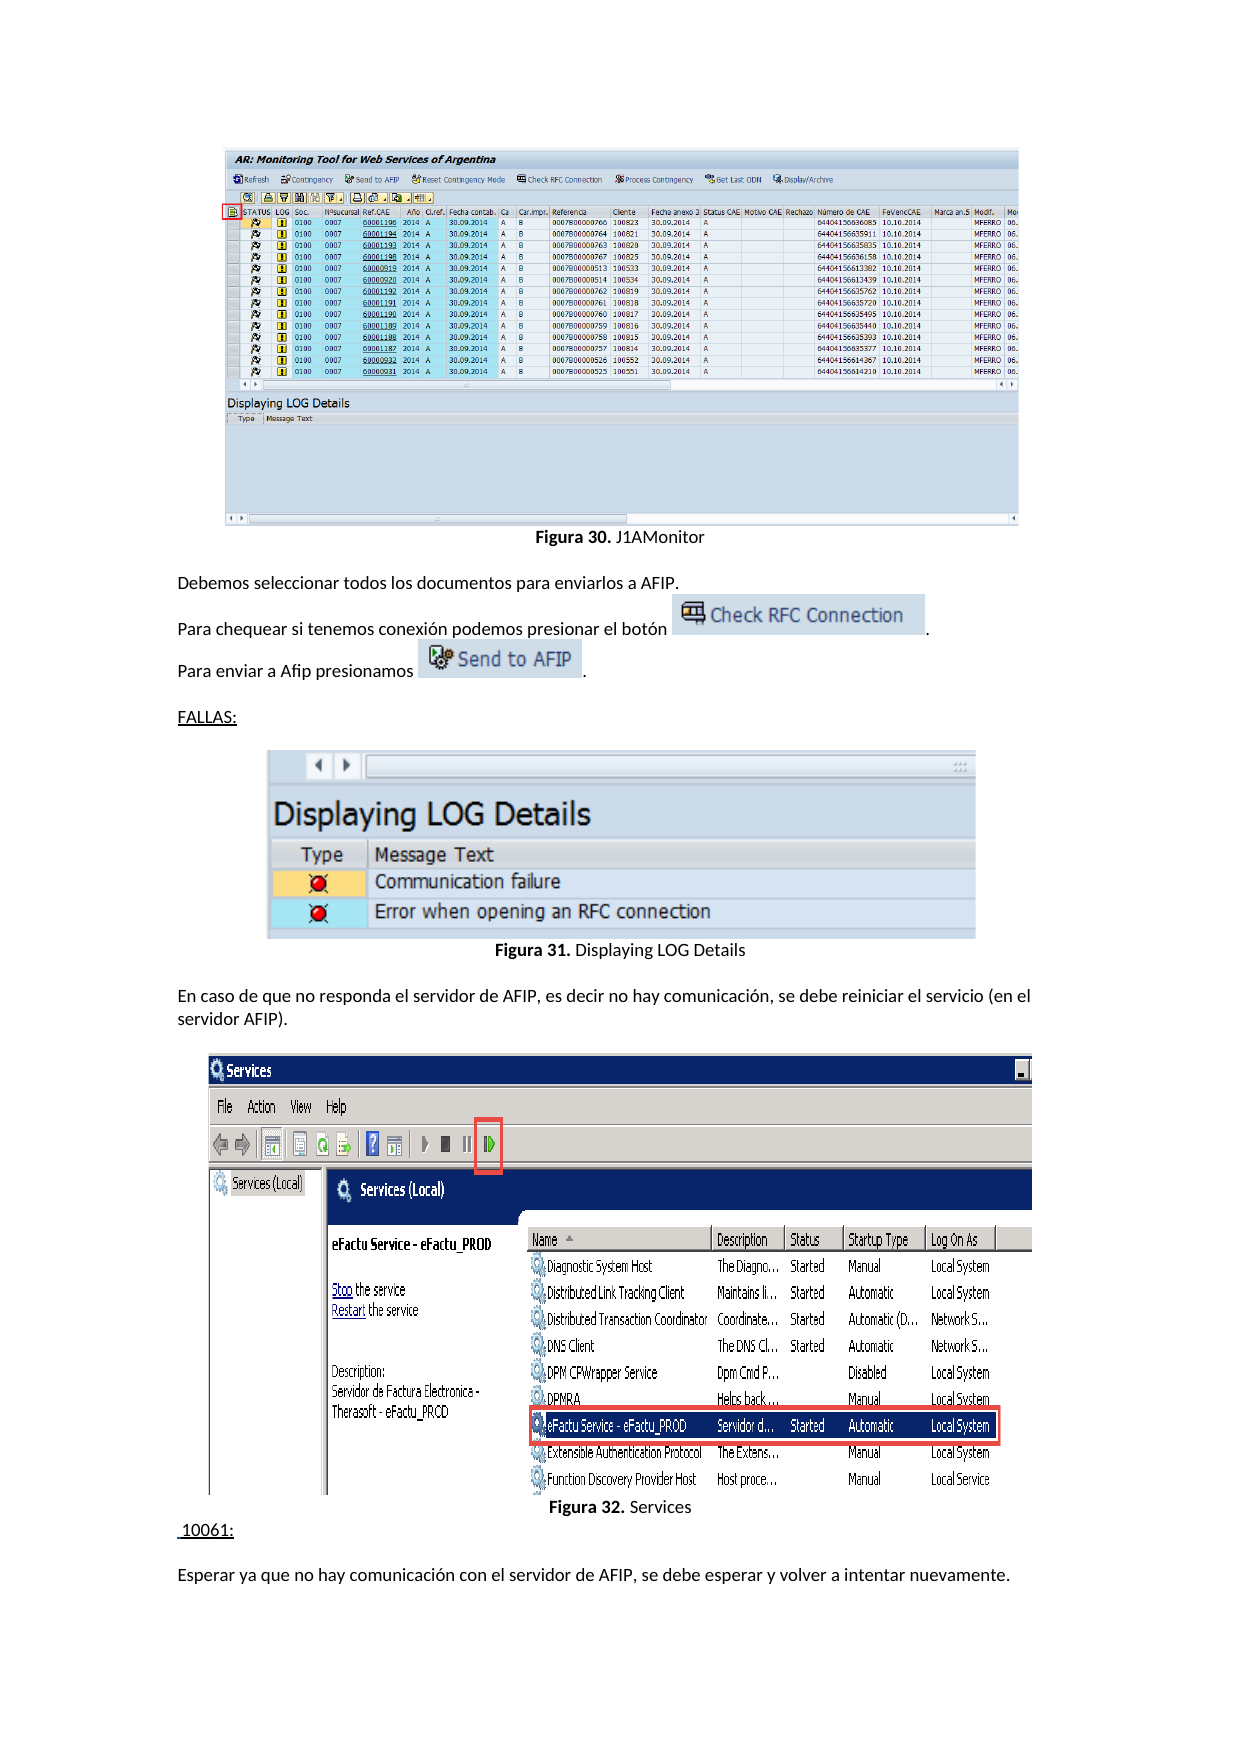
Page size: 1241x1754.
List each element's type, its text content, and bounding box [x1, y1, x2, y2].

text Debemos seleccionar todos los documentos para enviarlos a AFIP. [177, 571, 1063, 594]
picture [264, 750, 976, 939]
text FALLAS: [177, 705, 1063, 728]
text Figura 32. Services [177, 1495, 1063, 1518]
text 10061: [177, 1518, 1063, 1541]
text Figura 31. Displaying LOG Details [177, 938, 1063, 961]
text Para enviar a Afip presionamos . [177, 640, 1063, 682]
picture [208, 1052, 1032, 1495]
text En caso de que no responda el servidor de AFIP, es decir no hay comunicación, se debe reiniciar el servicio (en el servidor AFIP). [177, 984, 1063, 1030]
text Esperar ya que no hay comunicación con el servidor de AFIP, se debe esperar y volver a intentar nuevamente. [177, 1564, 1063, 1587]
text Figura 30. J1AMonitor [177, 526, 1063, 548]
picture [672, 594, 926, 635]
picture [221, 147, 1019, 526]
picture [417, 639, 582, 678]
